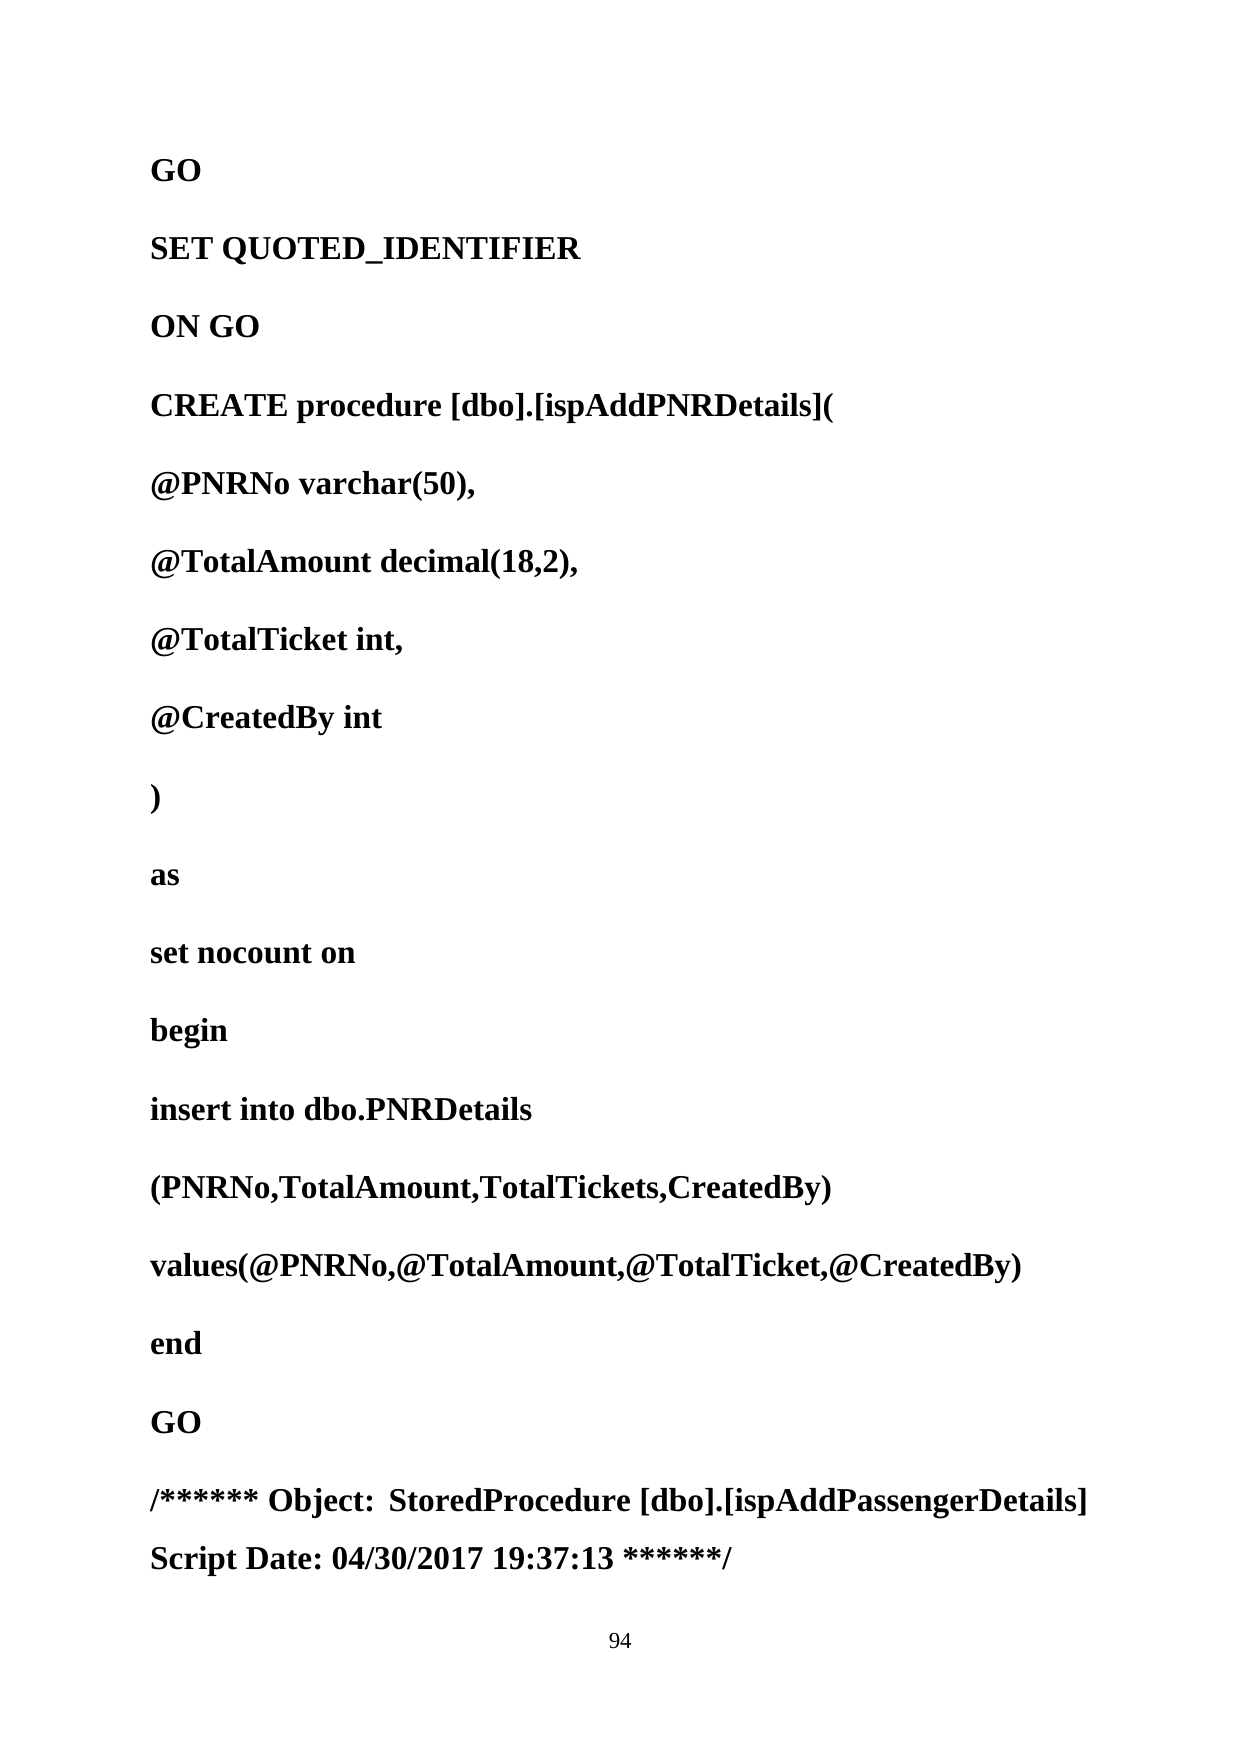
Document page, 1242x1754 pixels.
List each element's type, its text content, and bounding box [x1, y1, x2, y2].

text set nocount on begin [150, 933, 358, 1049]
text GO [150, 1402, 1196, 1441]
text SET QUOTED_IDENTIFIER ON GO [150, 228, 639, 345]
text CREATE procedure [dbo].[ispAddPNRDetails]( @PNRNo varchar(50), [150, 385, 836, 501]
text as [150, 854, 1196, 893]
text GO [150, 150, 1196, 188]
text ) [150, 776, 1196, 814]
text /****** Object: StoredProcedure [dbo].[ispAddPassengerDetails] Script Date: 04/30/2017 19:37:13 ******/ [150, 1481, 1123, 1576]
text insert into dbo.PNRDetails (PNRNo,TotalAmount,TotalTickets,CreatedBy) values(@PNRNo,@TotalAmount,@TotalTicket,@CreatedBy) end [150, 1089, 1058, 1362]
text @TotalAmount decimal(18,2), @TotalTicket int, @CreatedBy int [150, 541, 580, 736]
